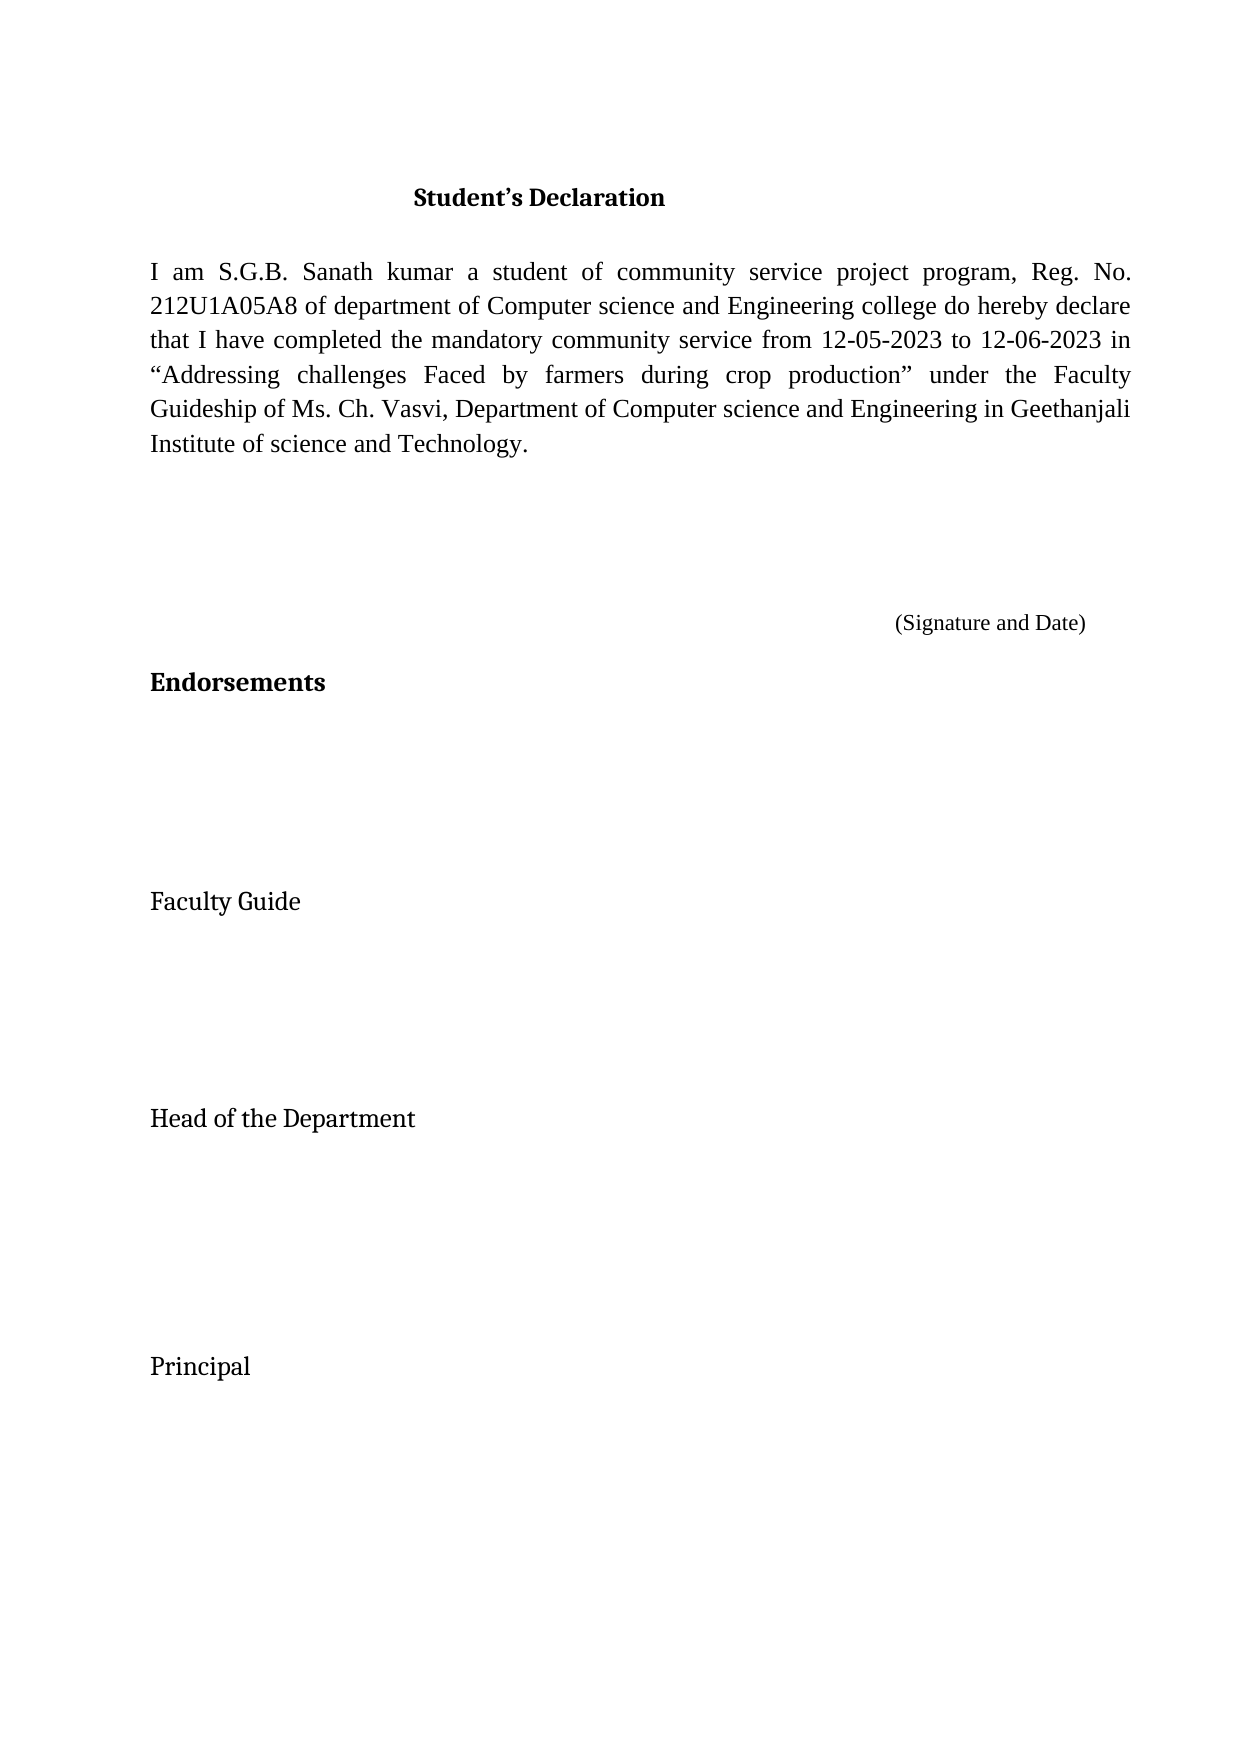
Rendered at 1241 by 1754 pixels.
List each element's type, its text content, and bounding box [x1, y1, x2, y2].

subtitle Endorsements [150, 667, 1144, 699]
text Head of the Department [150, 1103, 1144, 1134]
text Faculty Guide [150, 886, 1144, 917]
text Principal [150, 1351, 1144, 1382]
subtitle Student’s Declaration [414, 183, 1144, 213]
text (Signature and Date) [98, 609, 1086, 635]
subtitle I am S.G.B. Sanath kumar a student of community service project program, Reg. No. 212U1A05A8 of department of Computer science and Engineering college do hereby declare that I have completed the mandatory community service from 12-05-2023 to 12-06-2023 in “Addressing challenges Faced by farmers during crop production” under the Faculty Guideship of Ms. Ch. Vasvi, Department of Computer science and Engineering in Geethanjali Institute of science and Technology. [150, 256, 1132, 458]
